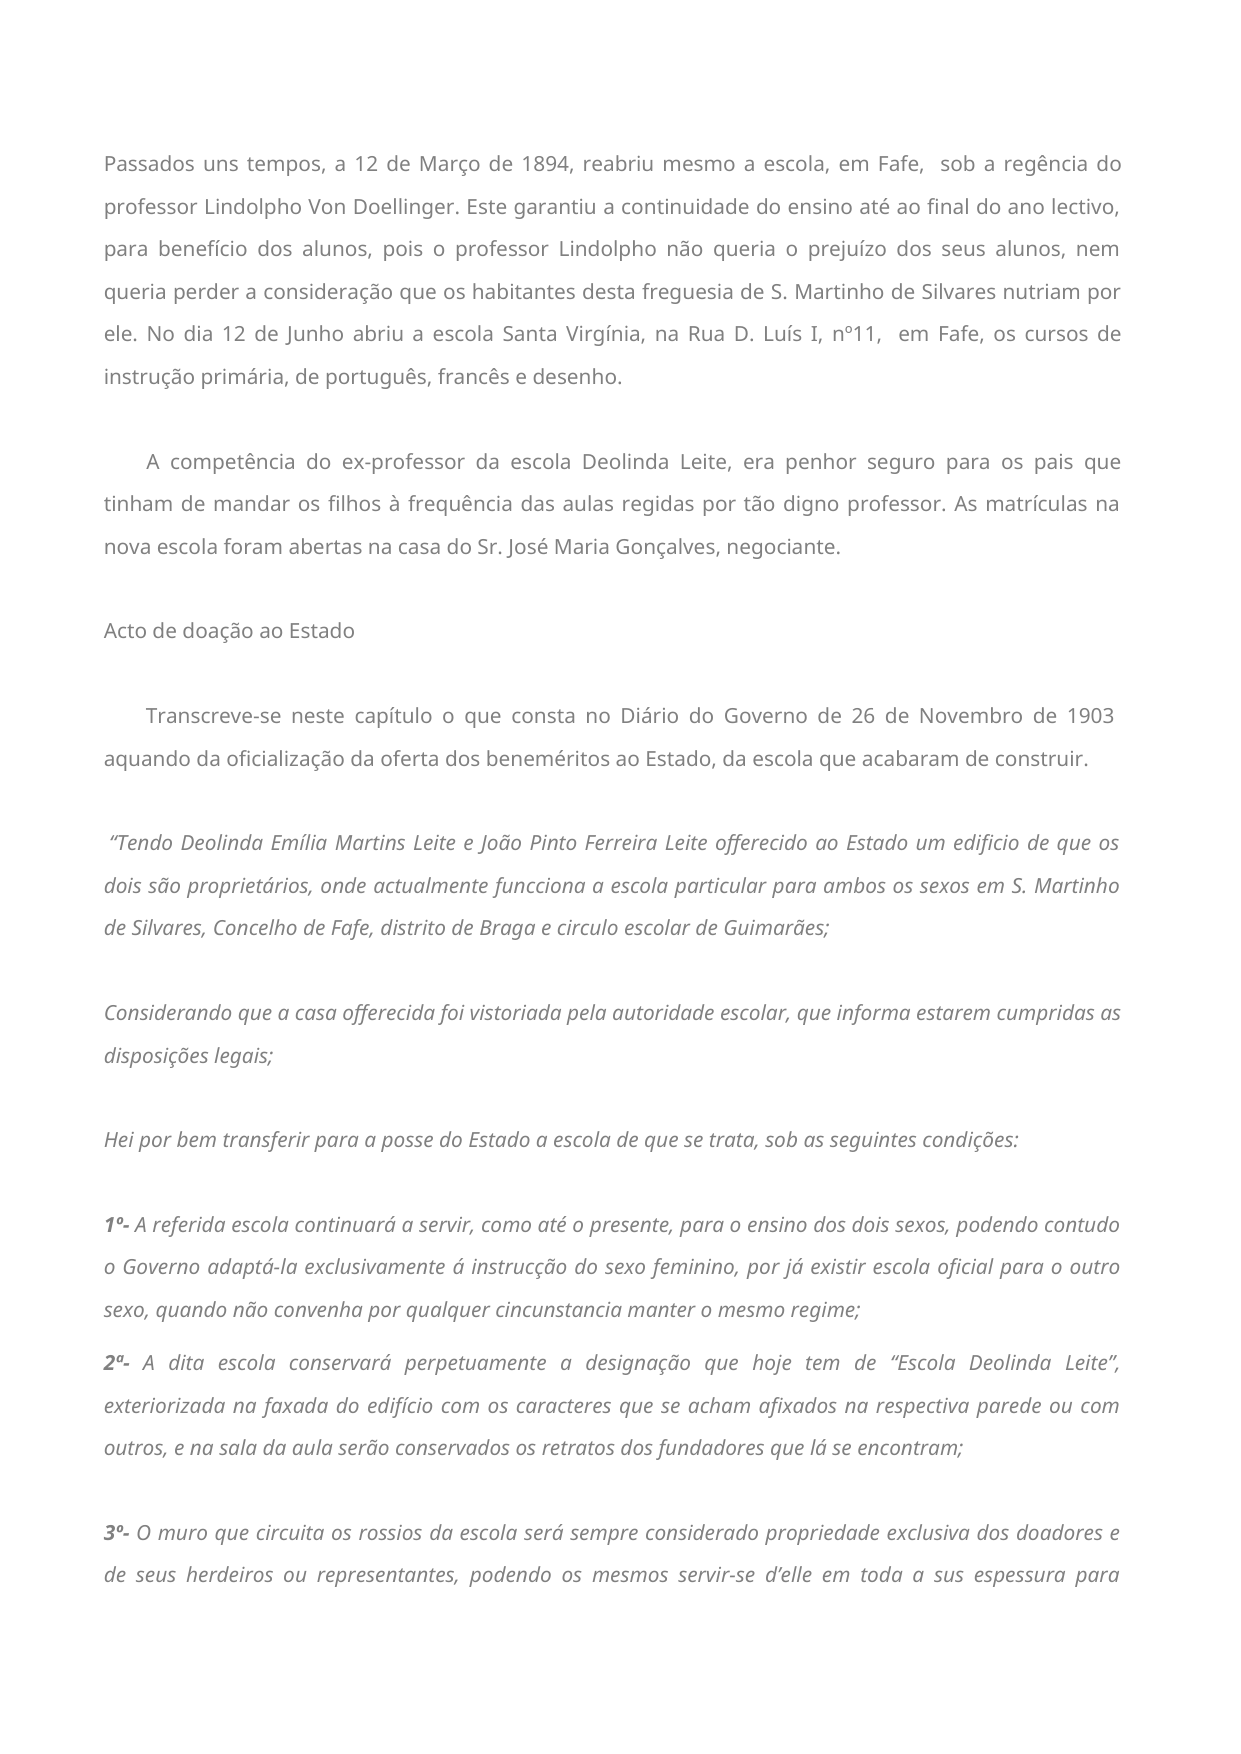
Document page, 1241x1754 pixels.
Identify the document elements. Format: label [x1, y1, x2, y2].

table_header [0, 148, 1240, 1591]
